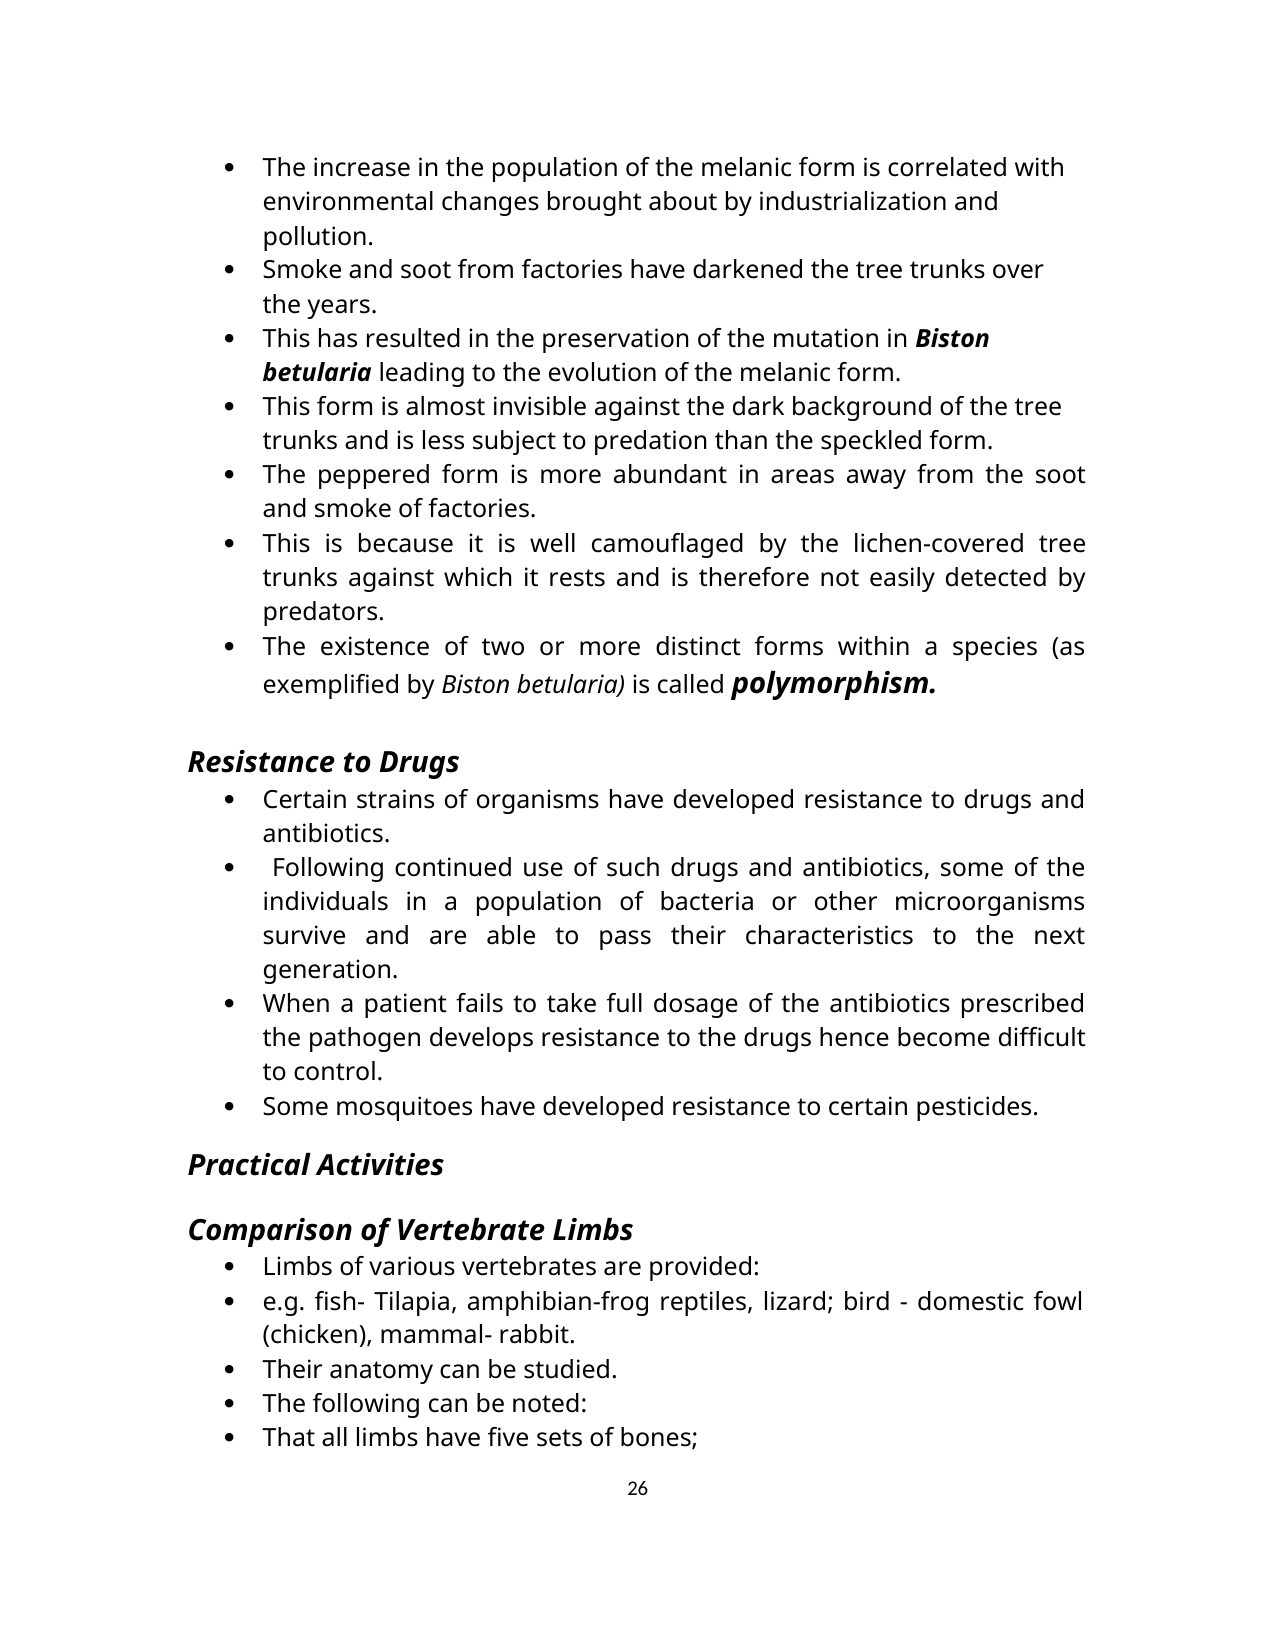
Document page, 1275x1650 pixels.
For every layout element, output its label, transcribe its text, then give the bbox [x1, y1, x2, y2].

list When a patient fails to take full dosage of the antibiotics prescribed the pathogen develops resistance to the drugs hence become difficult to control. [225, 986, 1087, 1088]
list The existence of two or more distinct forms within a species (as exemplified by Biston betularia) is called polymorphism. [225, 628, 1087, 702]
list Smoke and soot from factories have darkened the tree trunks over the years. [225, 252, 1087, 320]
list This form is almost invisible against the dark background of the tree trunks and is less subject to predation than the speckled form. [225, 388, 1087, 457]
text Practical Activities [187, 1144, 1088, 1184]
list e.g. fish- Tilapia, amphibian-frog reptiles, lizard; bird - domestic fowl (chicken), mammal- rabbit. [225, 1283, 1085, 1351]
list The following can be noted: [225, 1385, 1088, 1419]
list Limbs of various vertebrates are provided: [225, 1249, 1085, 1283]
list Following continued use of such drugs and antibiotics, some of the individuals in a population of bacteria or other microorganisms survive and are able to pass their characteristics to the next generation. [225, 849, 1087, 986]
list Some mosquitoes have developed resistance to certain pesticides. [225, 1088, 1086, 1122]
text Comparison of Vertebrate Limbs [187, 1209, 1088, 1249]
list This is because it is well camouflaged by the lichen-covered tree trunks against which it rests and is therefore not easily detected by predators. [225, 526, 1087, 628]
list This has resulted in the preservation of the mutation in Biston betularia leading to the evolution of the melanic form. [225, 320, 1087, 388]
list That all limbs have five sets of bones; [225, 1419, 1088, 1453]
list The peppered form is more abundant in areas away from the soot and smoke of factories. [225, 457, 1087, 525]
list Certain strains of organisms have developed resistance to drugs and antibiotics. [225, 781, 1087, 849]
text Resistance to Drugs [187, 742, 1088, 781]
list Their anatomy can be studied. [225, 1351, 1088, 1385]
list The increase in the population of the melanic form is correlated with environmental changes brought about by industrialization and pollution. [225, 150, 1087, 252]
